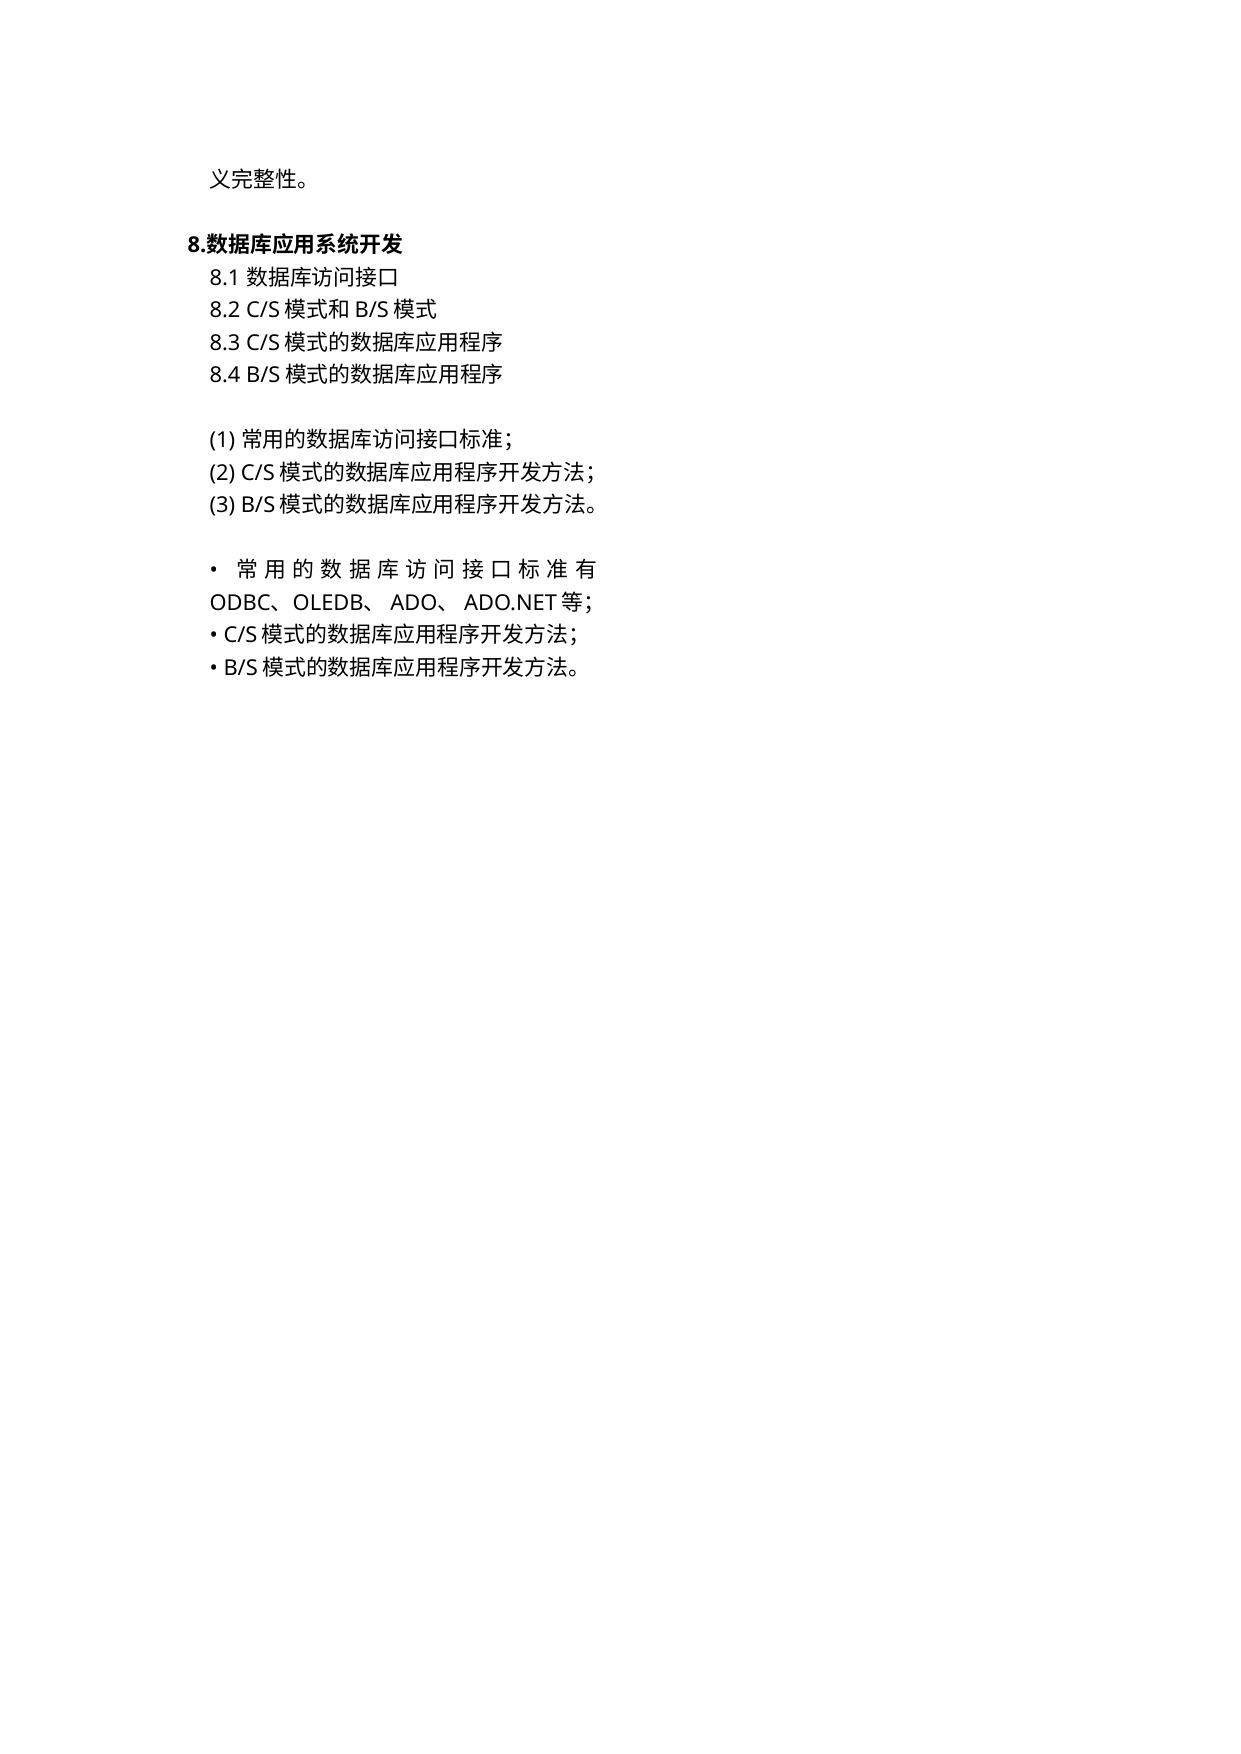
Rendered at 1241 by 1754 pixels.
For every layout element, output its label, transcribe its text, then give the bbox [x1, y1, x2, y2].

text (1) 常用的数据库访问接口标准； [209, 422, 598, 454]
text (3) B/S模式的数据库应用程序开发方法。 [209, 487, 598, 519]
text 8.1 数据库访问接口 [209, 259, 598, 292]
text 8.4 B/S模式的数据库应用程序 [209, 357, 598, 389]
text • B/S模式的数据库应用程序开发方法。 [209, 649, 598, 682]
text 8.2 C/S模式和B/S模式 [209, 292, 598, 324]
text 8.数据库应用系统开发 [187, 227, 598, 259]
text • C/S模式的数据库应用程序开发方法； [209, 617, 598, 649]
text • 数据库的完整性是为了保证数据库中存储的数据是正确的。在关系系统中，最重要的是完整性约束是实体完整性和参照完整性，其他完整性可以归入用户定义完整性。 [209, 162, 598, 194]
text • 常用的数据库访问接口标准有ODBC、OLEDB、 ADO、 ADO.NET等； [209, 552, 598, 617]
text (2) C/S模式的数据库应用程序开发方法； [209, 454, 598, 487]
text 8.3 C/S模式的数据库应用程序 [209, 324, 598, 357]
